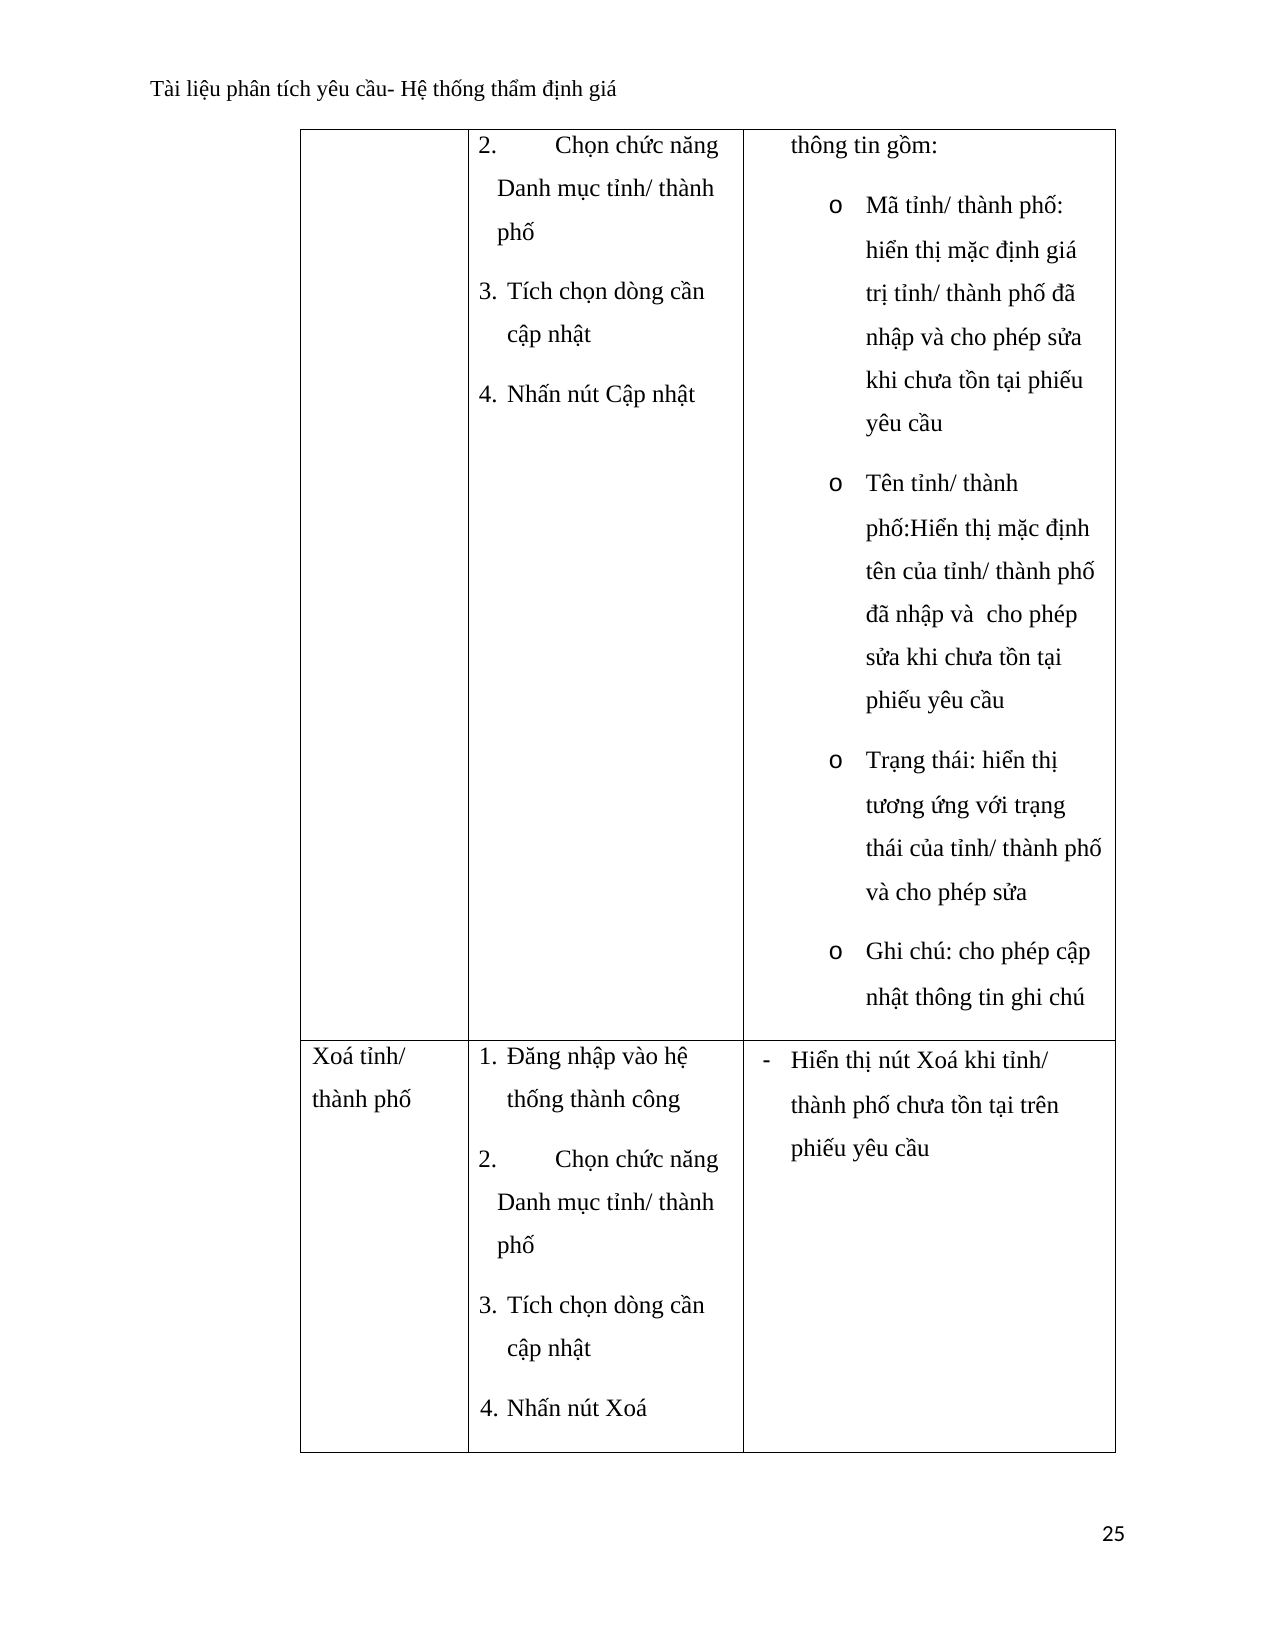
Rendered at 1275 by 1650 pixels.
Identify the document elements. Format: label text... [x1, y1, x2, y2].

table_cell Xoá tỉnh/ thành phố [301, 1041, 468, 1452]
table_cell [301, 130, 468, 1040]
table_cell Hiển thị nút Xoá khi tỉnh/ thành phố chưa tồn tại trên phiếu yêu cầu [744, 1041, 1115, 1452]
table_cell Đăng nhập vào hệ thống thành công Chọn chức năng Danh mục tỉnh/ thành phố Tích chọn dòng cần cập nhật Nhấn nút Xoá [469, 1041, 743, 1452]
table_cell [744, 130, 1115, 1040]
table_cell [469, 130, 743, 1040]
